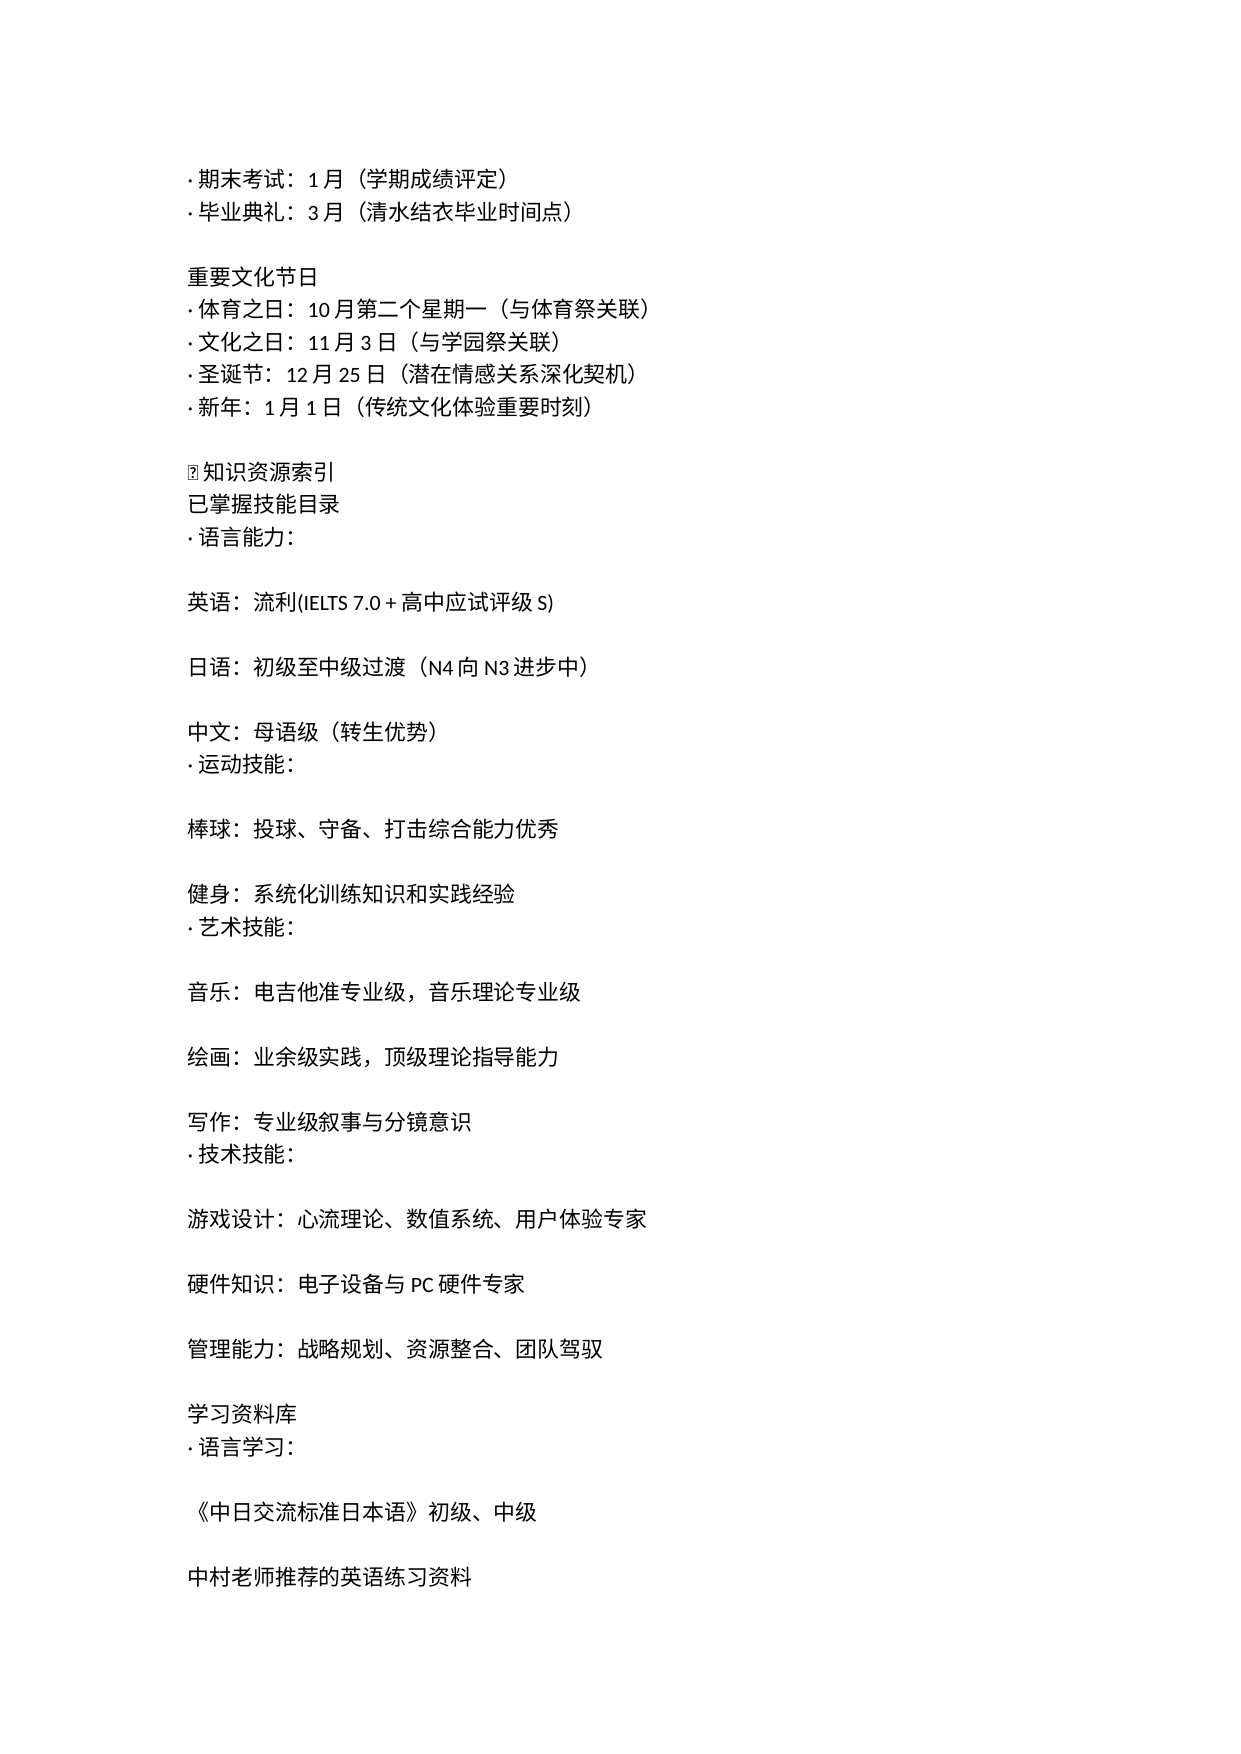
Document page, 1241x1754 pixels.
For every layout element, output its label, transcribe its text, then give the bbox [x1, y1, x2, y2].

text · 毕业典礼：3月（清水结衣毕业时间点） [187, 194, 1053, 227]
text 棒球：投球、守备、打击综合能力优秀 [187, 812, 1053, 844]
text · 圣诞节：12月25日（潜在情感关系深化契机） [187, 357, 1053, 389]
text 《中日交流标准日本语》初级、中级 [187, 1494, 1053, 1527]
text · 文化之日：11月3日（与学园祭关联） [187, 324, 1053, 357]
text 硬件知识：电子设备与PC硬件专家 [187, 1267, 1053, 1299]
text · 语言学习： [187, 1429, 1053, 1462]
text 中文：母语级（转生优势） [187, 714, 1053, 747]
text 游戏设计：心流理论、数值系统、用户体验专家 [187, 1202, 1053, 1234]
text · 体育之日：10月第二个星期一（与体育祭关联） [187, 292, 1053, 324]
text 学习资料库 [187, 1397, 1053, 1429]
text 音乐：电吉他准专业级，音乐理论专业级 [187, 974, 1053, 1007]
text 已掌握技能目录 [187, 487, 1053, 519]
text · 期末考试：1月（学期成绩评定） [187, 162, 1053, 194]
text · 运动技能： [187, 747, 1053, 779]
text · 技术技能： [187, 1137, 1053, 1169]
text · 语言能力： [187, 519, 1053, 552]
text 日语：初级至中级过渡（N4向N3进步中） [187, 649, 1053, 682]
text 绘画：业余级实践，顶级理论指导能力 [187, 1039, 1053, 1072]
text 重要文化节日 [187, 259, 1053, 292]
text 健身：系统化训练知识和实践经验 [187, 877, 1053, 909]
text · 艺术技能： [187, 909, 1053, 942]
text · 新年：1月1日（传统文化体验重要时刻） [187, 389, 1053, 422]
text 写作：专业级叙事与分镜意识 [187, 1104, 1053, 1137]
text 中村老师推荐的英语练习资料 [187, 1559, 1053, 1592]
text 💡 知识资源索引 [187, 454, 1053, 487]
text 管理能力：战略规划、资源整合、团队驾驭 [187, 1332, 1053, 1364]
text 英语：流利(IELTS 7.0 + 高中应试评级S) [187, 584, 1053, 617]
